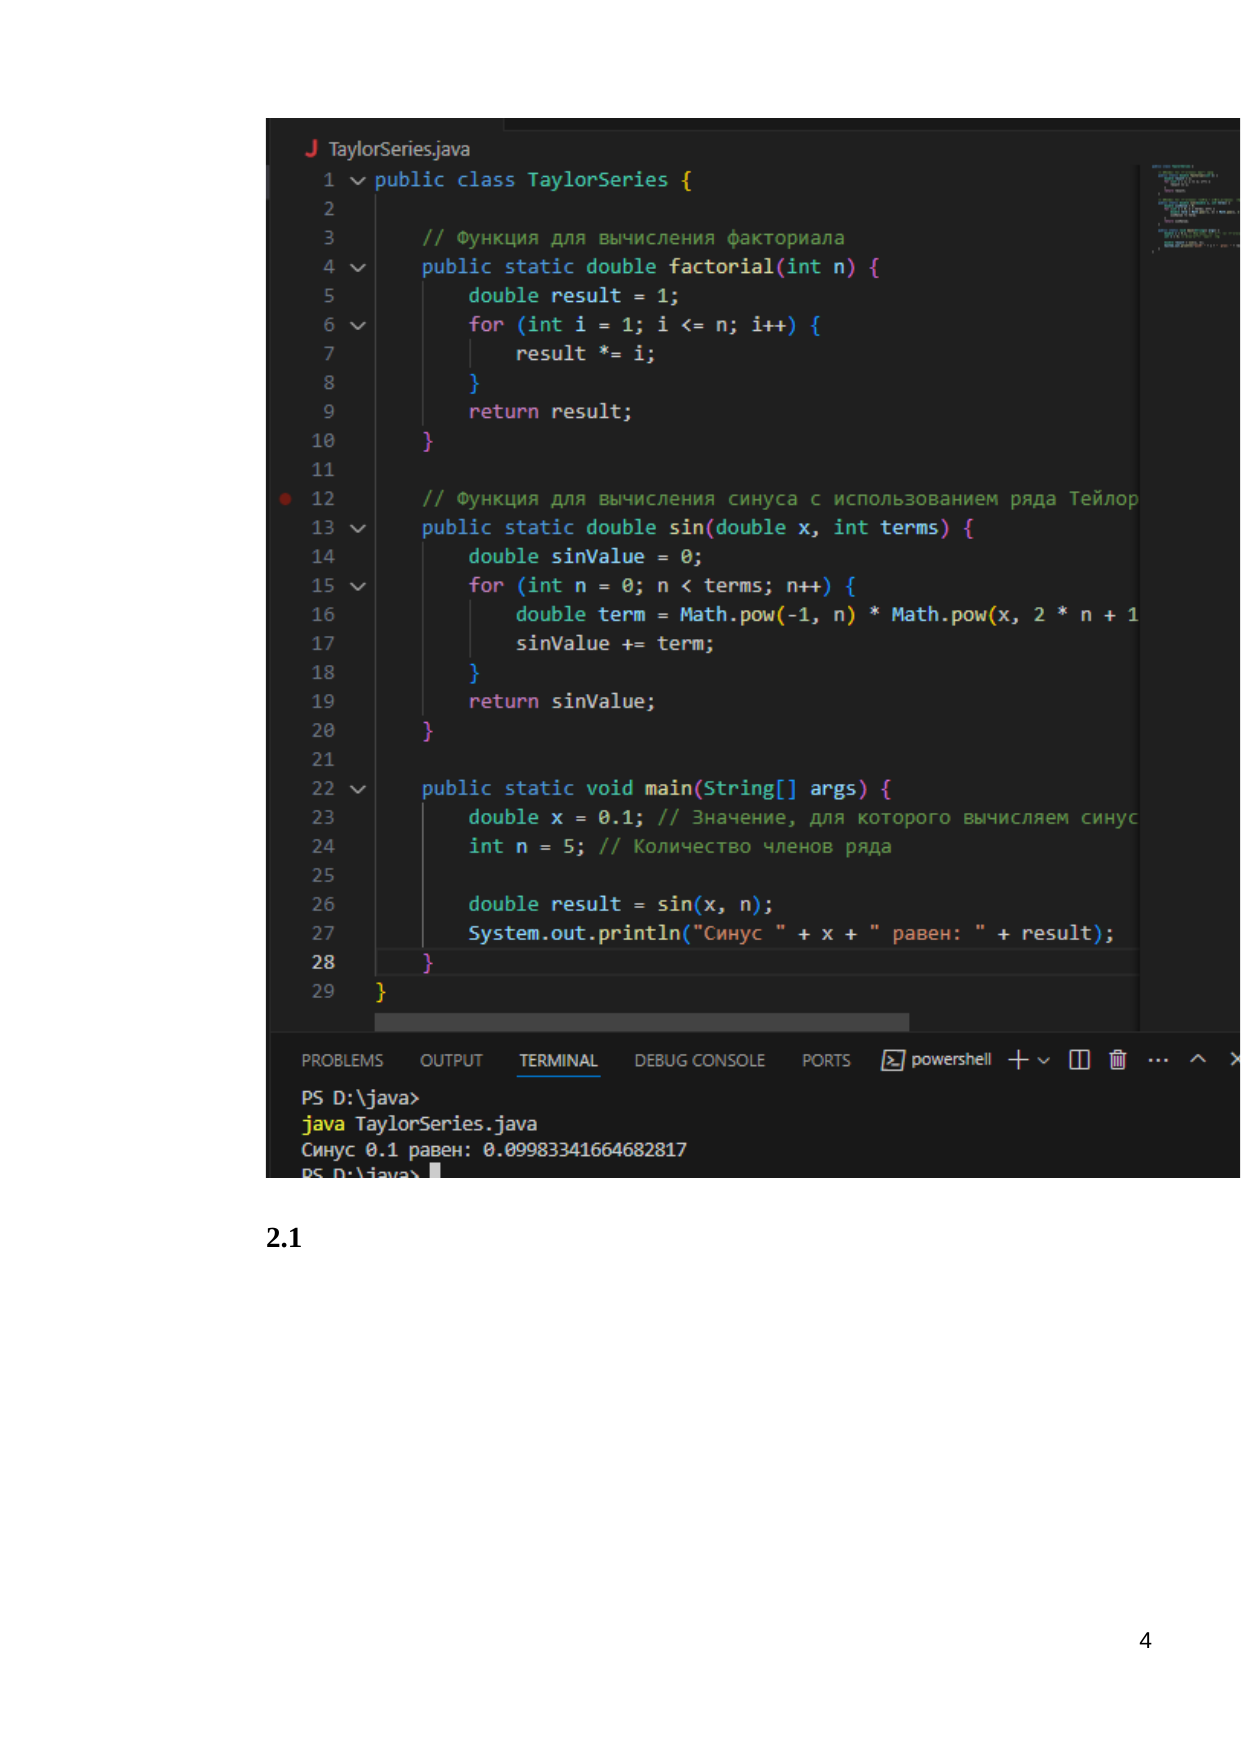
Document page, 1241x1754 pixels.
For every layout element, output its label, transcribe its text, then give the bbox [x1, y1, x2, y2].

text 2.1 [177, 1220, 1152, 1254]
picture [265, 118, 1241, 1178]
